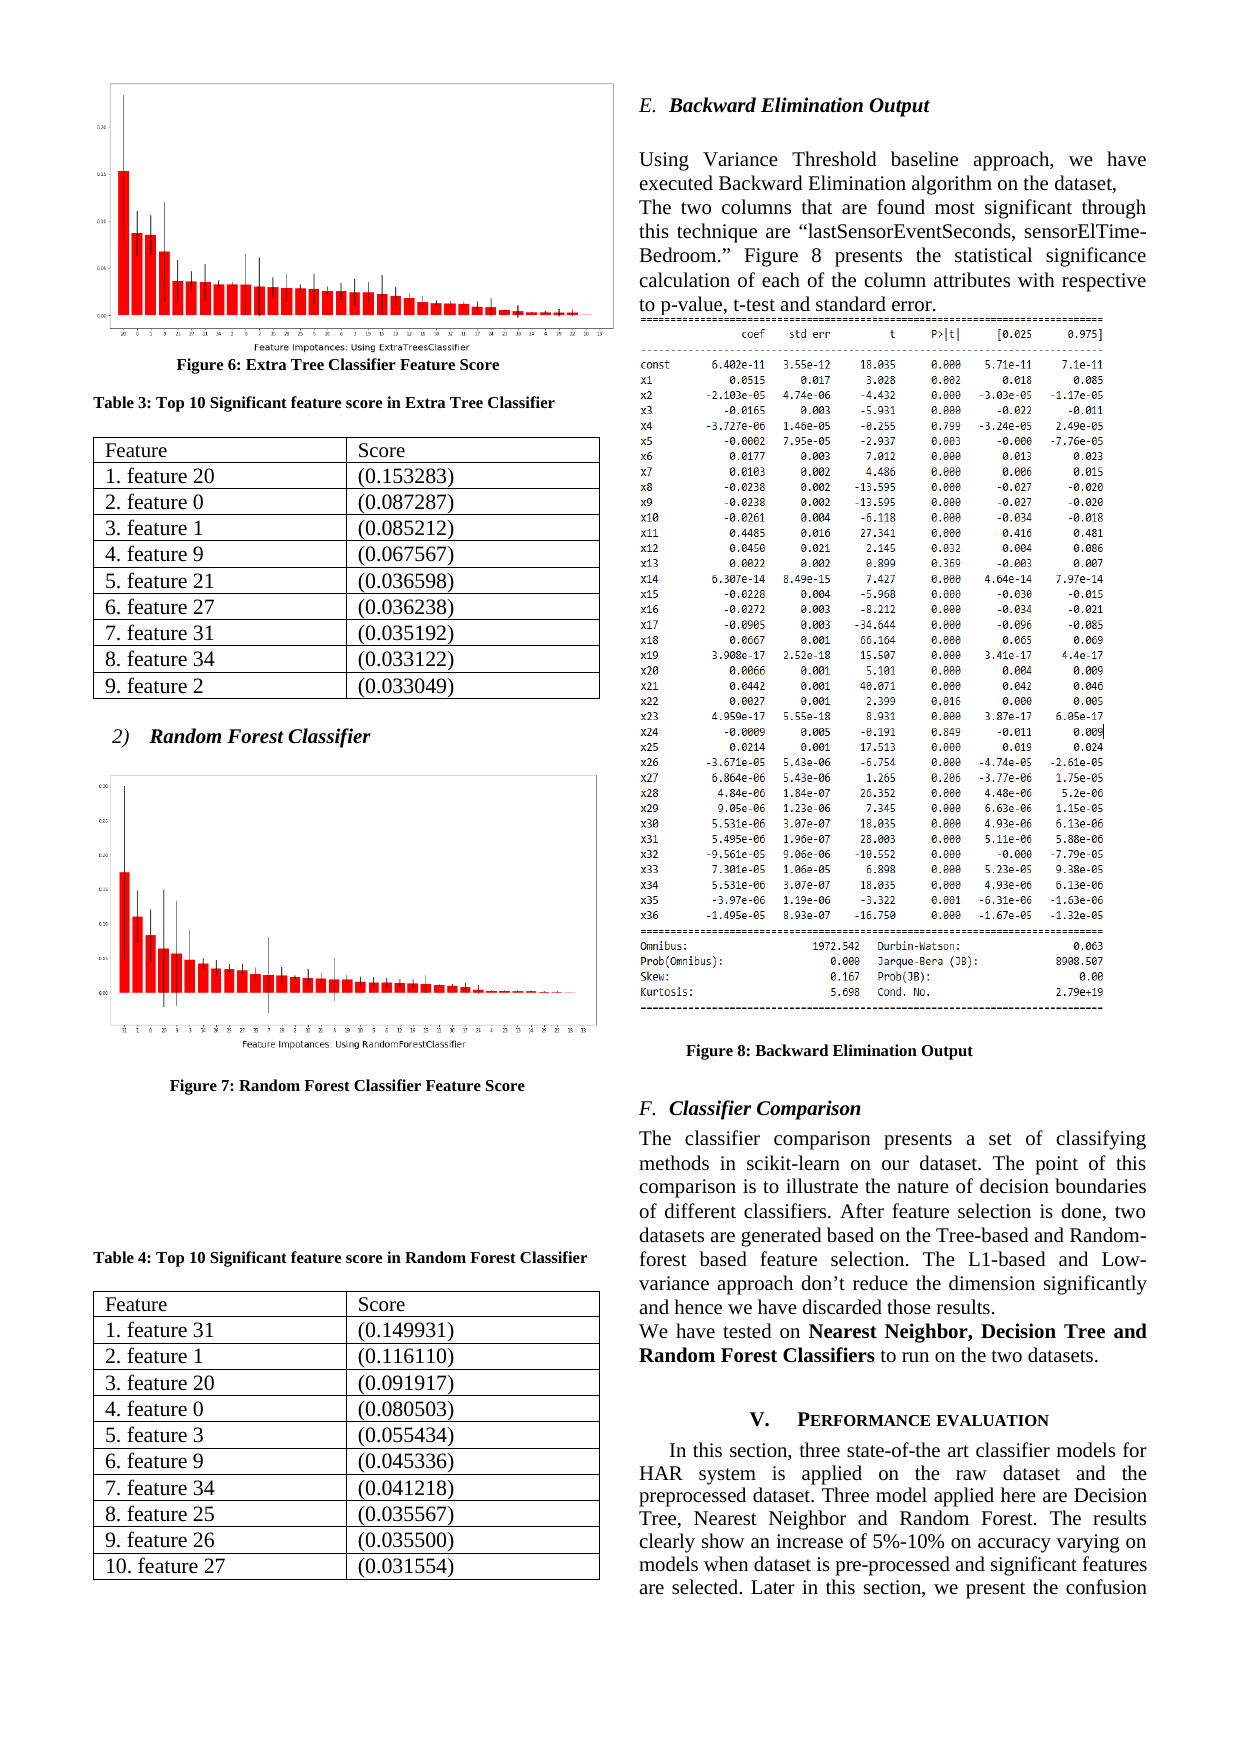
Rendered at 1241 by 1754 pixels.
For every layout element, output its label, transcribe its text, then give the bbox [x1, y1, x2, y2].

text The classifier comparison presents a set of classifying methods in scikit-learn on our dataset. The point of this comparison is to illustrate the nature of decision boundaries of different classifiers. After feature selection is done, two datasets are generated based on the Tree-based and Random-forest based feature selection. The L1-based and Low-variance approach don’t reduce the dimension significantly and hence we have discarded those results. [639, 1126, 1147, 1319]
table_cell (0.067567) [347, 541, 599, 567]
table_cell (0.031554) [347, 1554, 599, 1579]
table_cell (0.045336) [347, 1449, 599, 1474]
table_cell 3. feature 1 [94, 515, 346, 540]
table_cell (0.091917) [347, 1370, 599, 1395]
text We have tested on Nearest Neighbor, Decision Tree and Random Forest Classifiers to run on the two datasets. [639, 1319, 1147, 1367]
table_header Feature [94, 438, 346, 462]
table_cell (0.149931) [347, 1317, 599, 1342]
text Table 3: Top 10 Significant feature score in Extra Tree Classifier [93, 393, 601, 412]
table_cell 9. feature 2 [94, 673, 346, 698]
table_cell (0.041218) [347, 1475, 599, 1500]
table_cell 1. feature 31 [94, 1317, 346, 1342]
text Using Variance Threshold baseline approach, we have executed Backward Elimination algorithm on the dataset, [639, 147, 1147, 195]
table_cell (0.085212) [347, 515, 599, 540]
table_cell (0.036598) [347, 568, 599, 593]
table_cell (0.116110) [347, 1344, 599, 1369]
text Figure 7: Random Forest Classifier Feature Score [93, 1075, 601, 1094]
table_header Score [347, 438, 599, 462]
text Table 4: Top 10 Significant feature score in Random Forest Classifier [93, 1248, 601, 1267]
picture [93, 80, 615, 355]
table_header Score [347, 1292, 599, 1316]
table_cell 6. feature 9 [94, 1449, 346, 1474]
table_cell 1. feature 20 [94, 463, 346, 488]
table_cell 4. feature 0 [94, 1396, 346, 1421]
picture [95, 772, 599, 1052]
subtitle Random Forest Classifier [93, 723, 601, 748]
table_cell (0.033049) [347, 673, 599, 698]
table_cell 7. feature 34 [94, 1475, 346, 1500]
table_cell (0.036238) [347, 594, 599, 619]
text The two columns that are found most significant through this technique are “lastSensorEventSeconds, sensorElTime-Bedroom.” Figure 8 presents the statistical significance calculation of each of the column attributes with respective to p-value, t-test and standard error. [639, 195, 1147, 316]
picture [638, 315, 1117, 1017]
table_cell 7. feature 31 [94, 620, 346, 645]
text Figure 8: Backward Elimination Output [639, 1040, 1147, 1059]
table_cell 5. feature 21 [94, 568, 346, 593]
table_cell (0.153283) [347, 463, 599, 488]
table_cell 10. feature 27 [94, 1554, 346, 1579]
table_cell 9. feature 26 [94, 1527, 346, 1552]
table_cell (0.080503) [347, 1396, 599, 1421]
table_header Feature [94, 1292, 346, 1316]
table_cell (0.035192) [347, 620, 599, 645]
table_cell 2. feature 0 [94, 489, 346, 514]
table_cell 5. feature 3 [94, 1422, 346, 1447]
table_cell (0.055434) [347, 1422, 599, 1447]
table_cell 8. feature 34 [94, 646, 346, 672]
table_cell 2. feature 1 [94, 1344, 346, 1369]
table_cell (0.087287) [347, 489, 599, 514]
table_cell 6. feature 27 [94, 594, 346, 619]
table_cell (0.035567) [347, 1501, 599, 1526]
table_cell 3. feature 20 [94, 1370, 346, 1395]
table_cell (0.035500) [347, 1527, 599, 1552]
table_cell 4. feature 9 [94, 541, 346, 567]
subtitle Classifier Comparison [639, 1096, 1147, 1120]
subtitle Performance evaluation [639, 1406, 1147, 1431]
text Figure 6: Extra Tree Classifier Feature Score [93, 355, 601, 374]
subtitle Backward Elimination Output [639, 93, 1147, 117]
table_cell (0.033122) [347, 646, 599, 672]
table_cell 8. feature 25 [94, 1501, 346, 1526]
